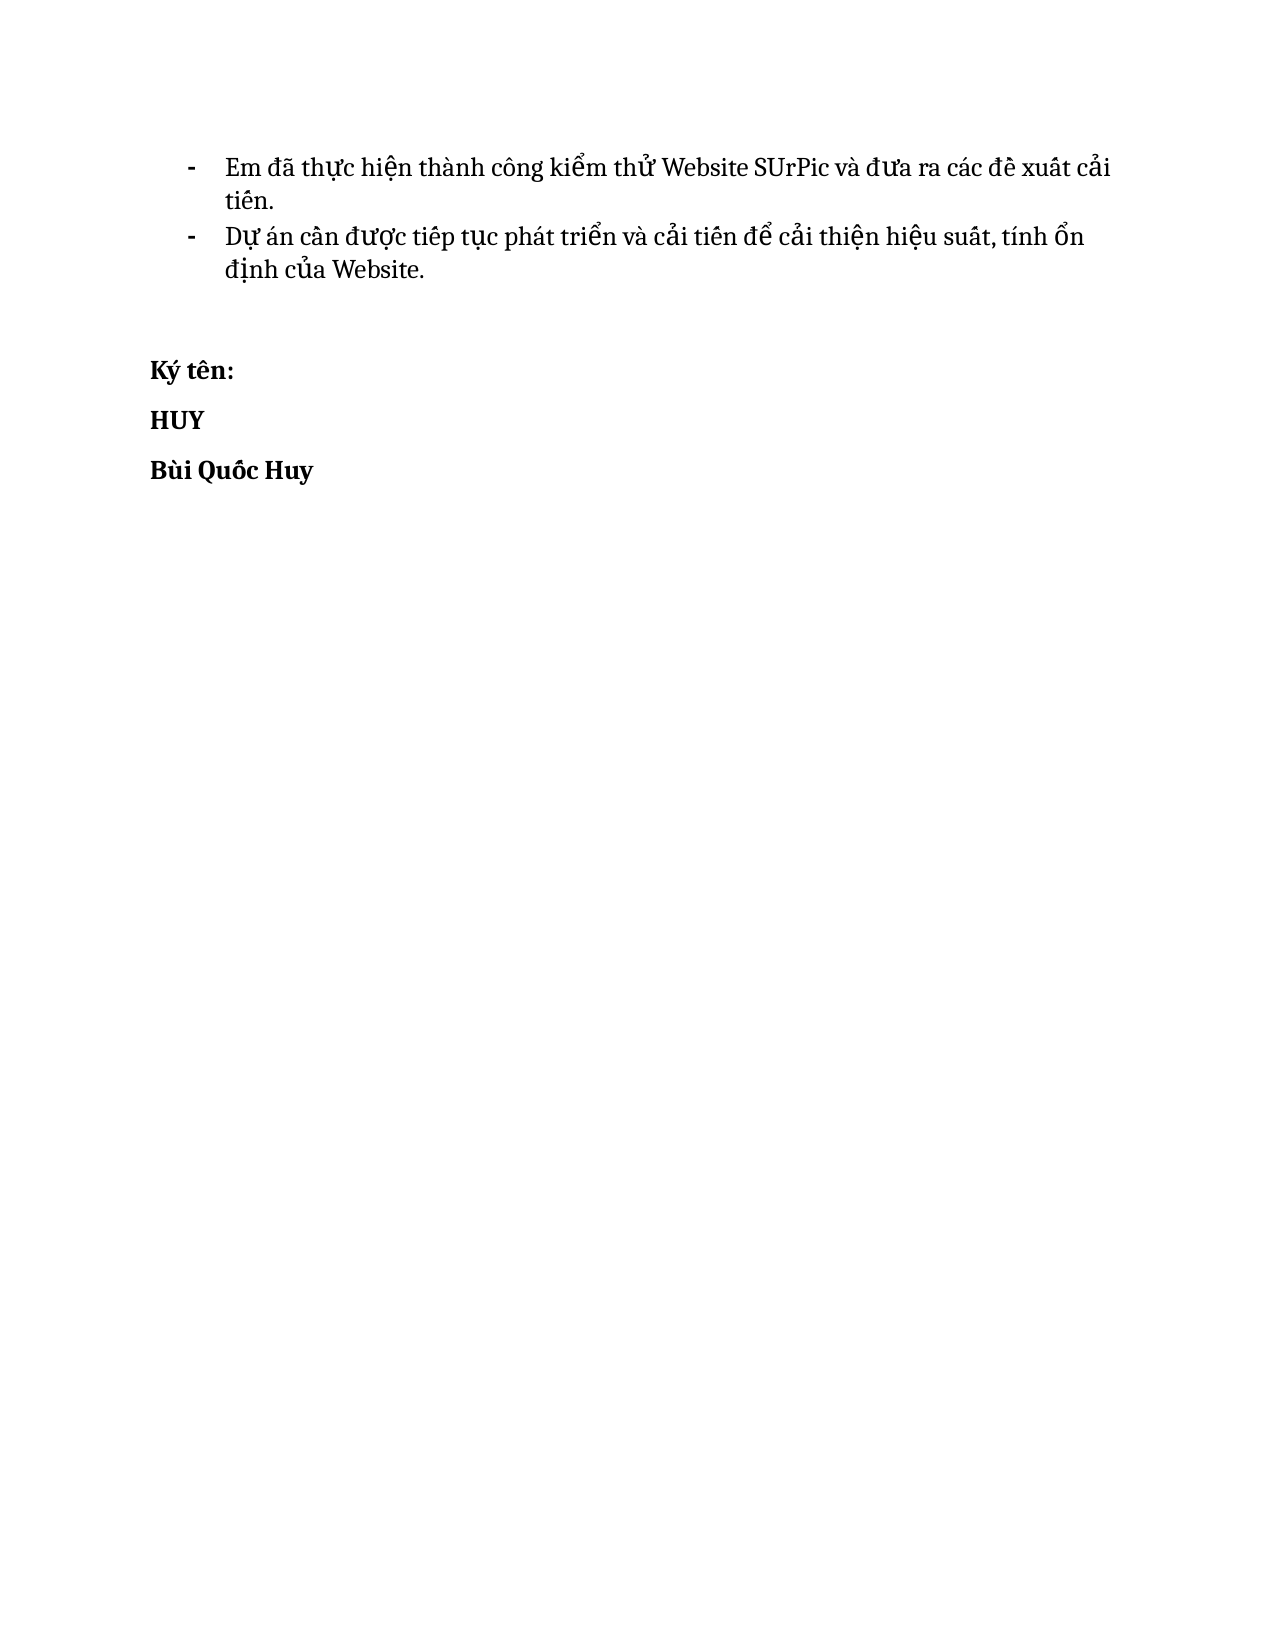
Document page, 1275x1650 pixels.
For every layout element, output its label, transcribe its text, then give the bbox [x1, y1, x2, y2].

list Dự án cần được tiếp tục phát triển và cải tiến để cải thiện hiệu suất, tính ổn định của Website. [187, 219, 1125, 286]
text Ký tên: [150, 355, 1125, 386]
text HUY [150, 405, 1125, 436]
list Em đã thực hiện thành công kiểm thử Website SUrPic và đưa ra các đề xuất cải tiến. [187, 150, 1125, 217]
text Bùi Quốc Huy [150, 455, 1125, 486]
